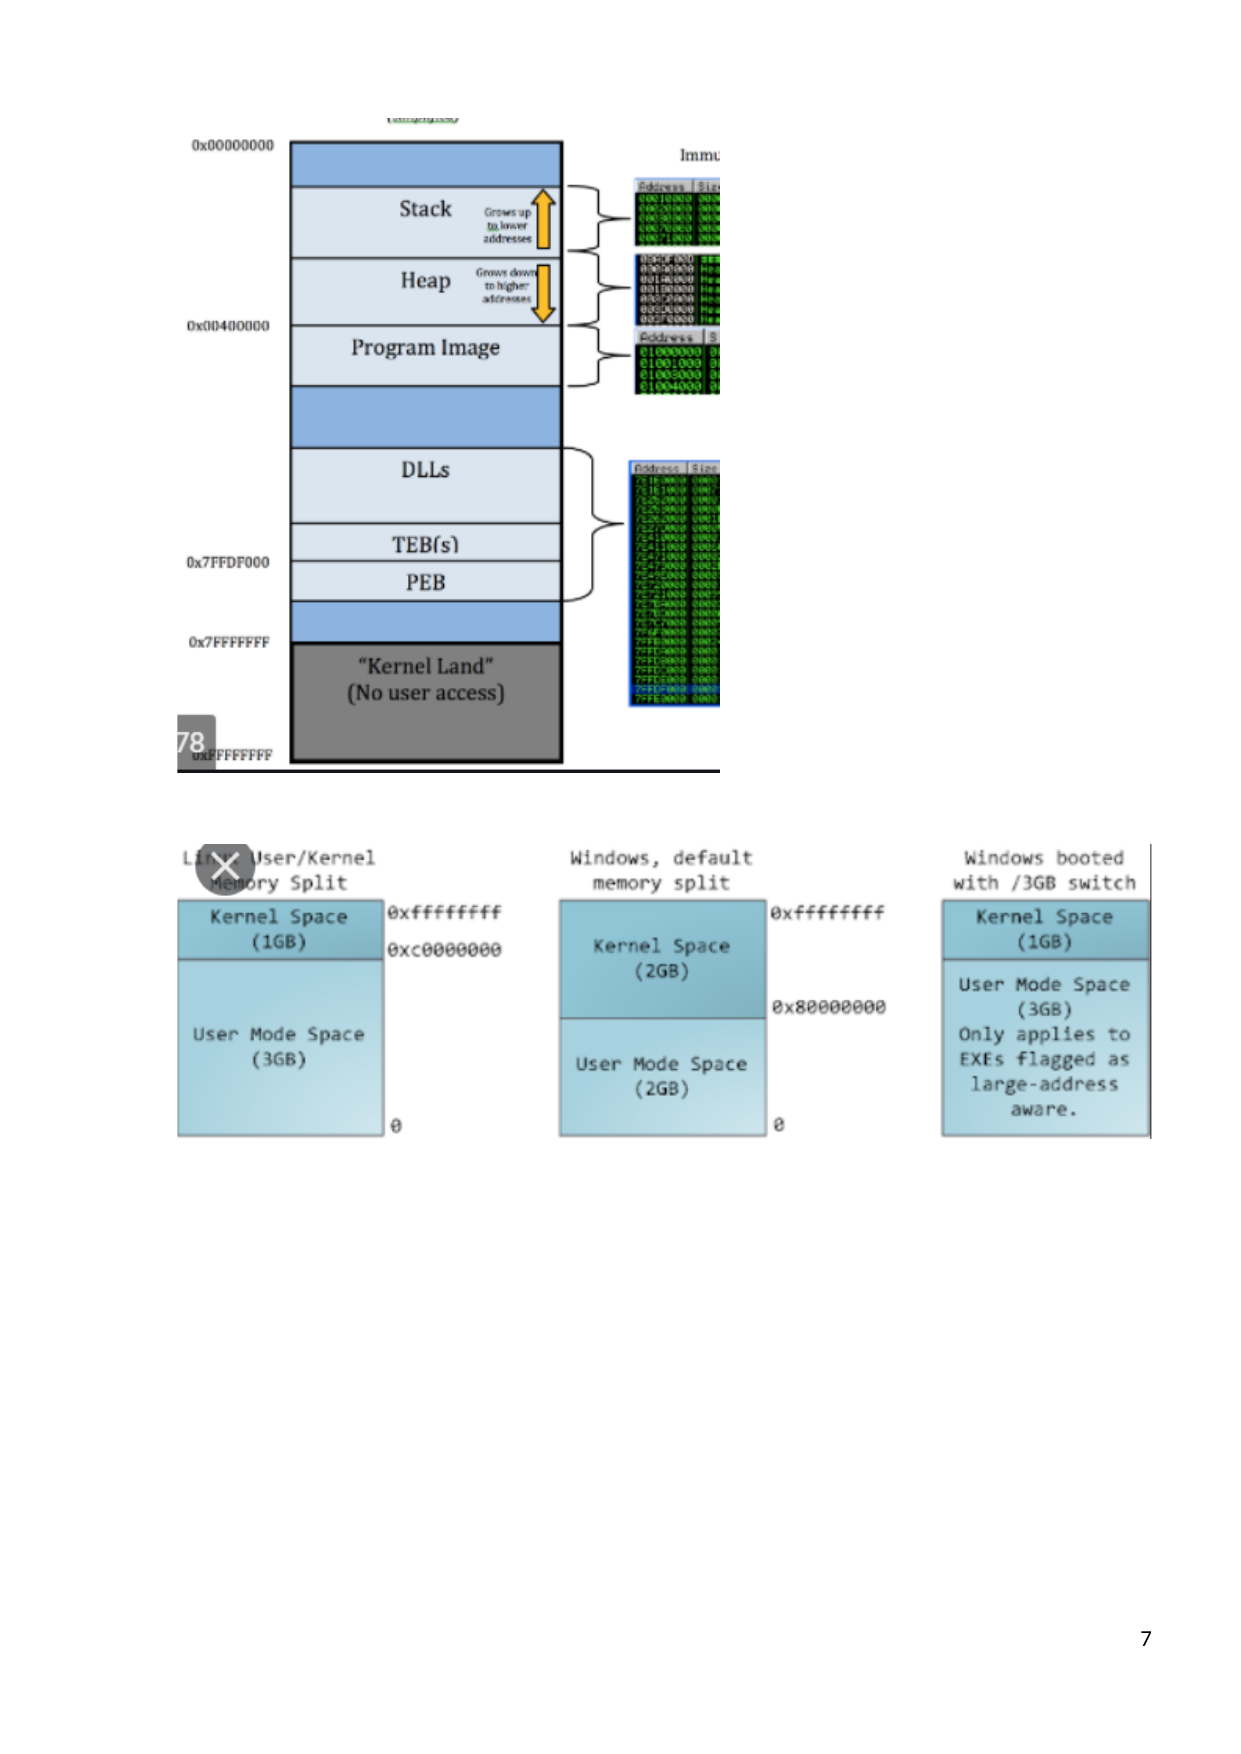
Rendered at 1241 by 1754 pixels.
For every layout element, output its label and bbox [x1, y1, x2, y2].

picture [177, 844, 1152, 1139]
picture [177, 118, 720, 773]
